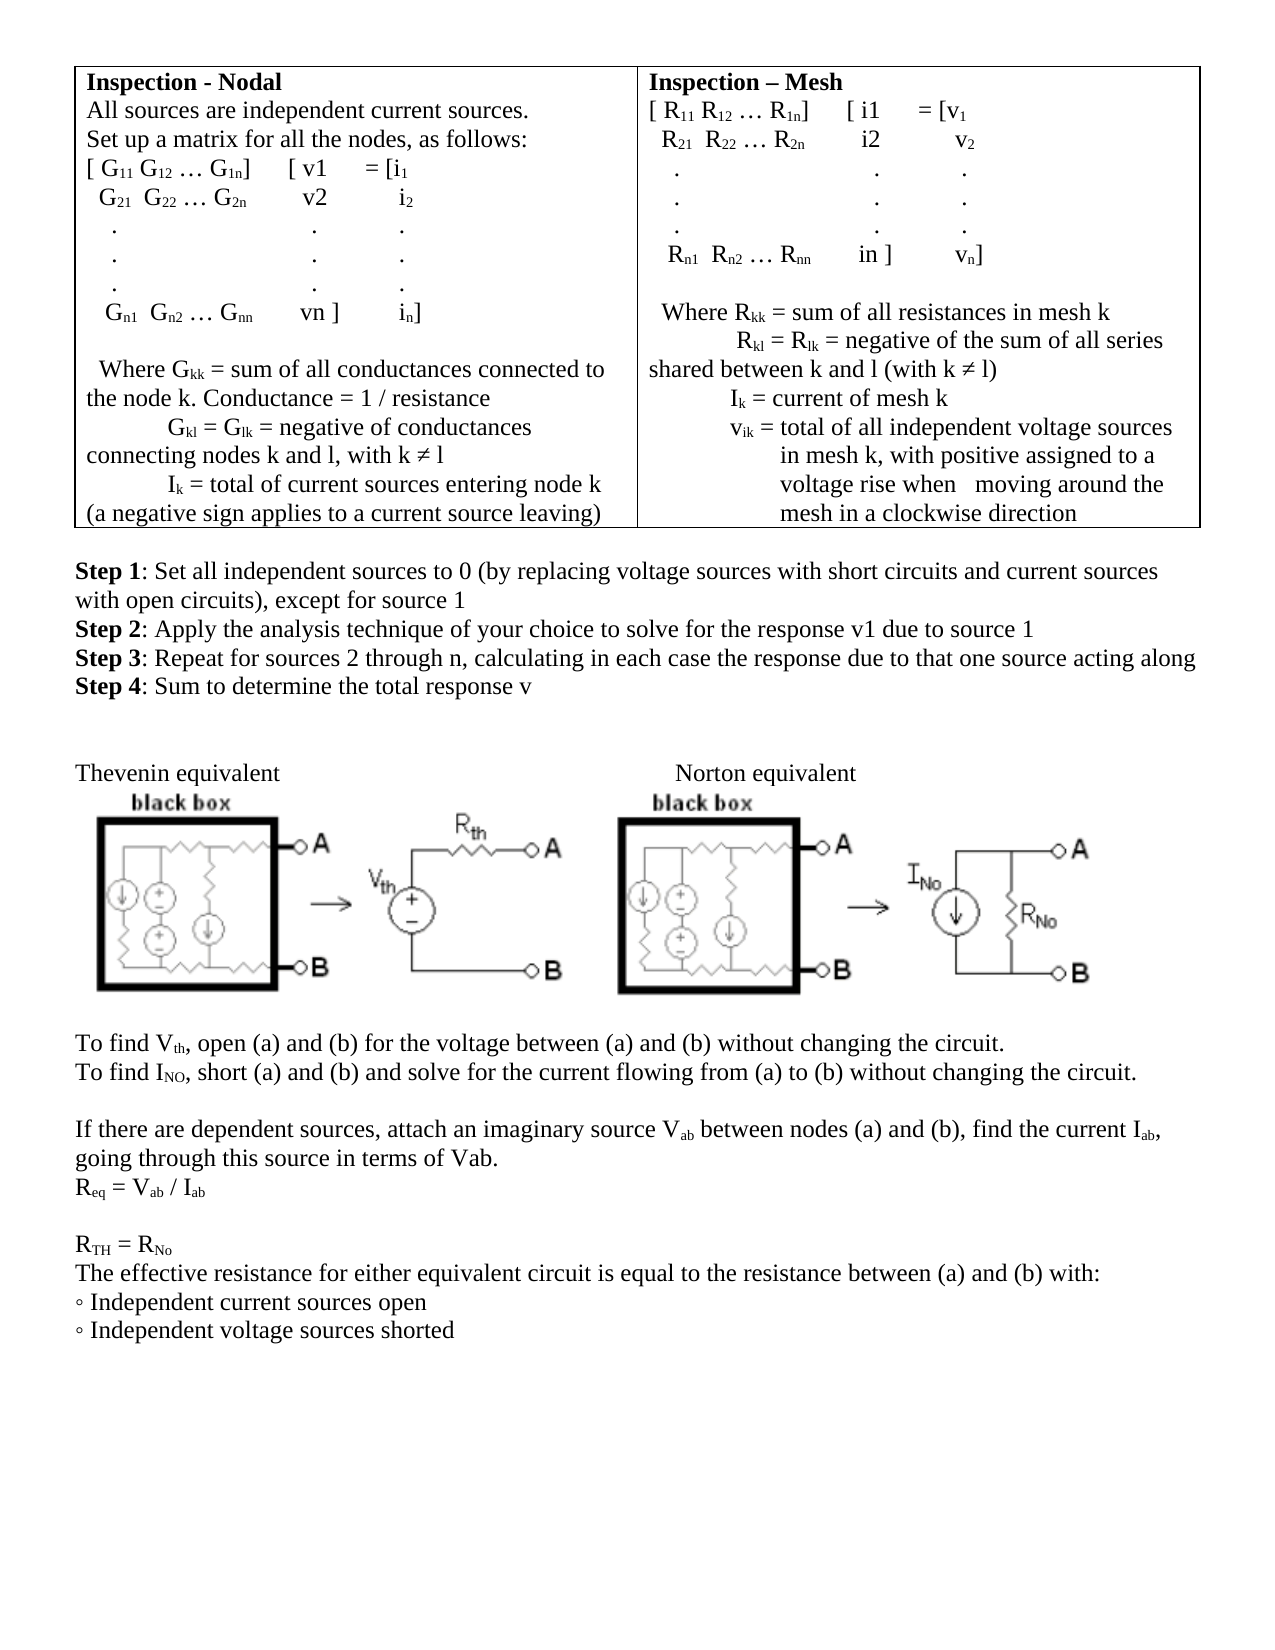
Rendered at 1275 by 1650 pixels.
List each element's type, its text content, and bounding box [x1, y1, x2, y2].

text ◦ Independent voltage sources shorted [75, 1316, 1200, 1344]
table_header Inspection – Mesh [ R11 R12 … R1n] [ i1 = [v1 R21 R22 … R2n i2 v2 . . . . . . . . . Rn1 Rn2 … Rnn in ] vn] Where Rkk = sum of all resistances in mesh k Rkl = Rlk = negative of the sum of all series shared between k and l (with k ≠ l) Ik = current of mesh k vik = total of all independent voltage sources in mesh k, with positive assigned to a voltage rise when moving around the mesh in a clockwise direction [638, 67, 1199, 527]
text If there are dependent sources, attach an imaginary source Vab between nodes (a) and (b), find the current Iab, going through this source in terms of Vab. [75, 1114, 1200, 1172]
text Step 3: Repeat for sources 2 through n, calculating in each case the response due to that one source acting along [75, 643, 1200, 671]
picture [75, 786, 1115, 1000]
text Step 2: Apply the analysis technique of your choice to solve for the response v1 due to source 1 [75, 614, 1200, 643]
table_header Inspection - Nodal All sources are independent current sources. Set up a matrix for all the nodes, as follows: [ G11 G12 … G1n] [ v1 = [i1 G21 G22 … G2n v2 i2 . . . . . . . . . Gn1 Gn2 … Gnn vn ] in] Where Gkk = sum of all conductances connected to the node k. Conductance = 1 / resistance Gkl = Glk = negative of conductances connecting nodes k and l, with k ≠ l Ik = total of current sources entering node k (a negative sign applies to a current source leaving) [76, 67, 637, 527]
text Req = Vab / Iab [75, 1172, 1200, 1201]
text To find Vth, open (a) and (b) for the voltage between (a) and (b) without changing the circuit. [75, 1028, 1200, 1057]
text ◦ Independent current sources open [75, 1287, 1200, 1316]
text Step 4: Sum to determine the total response v [75, 671, 1200, 700]
text The effective resistance for either equivalent circuit is equal to the resistance between (a) and (b) with: [75, 1258, 1200, 1287]
text Step 1: Set all independent sources to 0 (by replacing voltage sources with short circuits and current sources with open circuits), except for source 1 [75, 556, 1200, 614]
text Thevenin equivalent Norton equivalent [75, 758, 1200, 786]
text To find INO, short (a) and (b) and solve for the current flowing from (a) to (b) without changing the circuit. [75, 1057, 1200, 1086]
text RTH = RNo [75, 1229, 1200, 1258]
